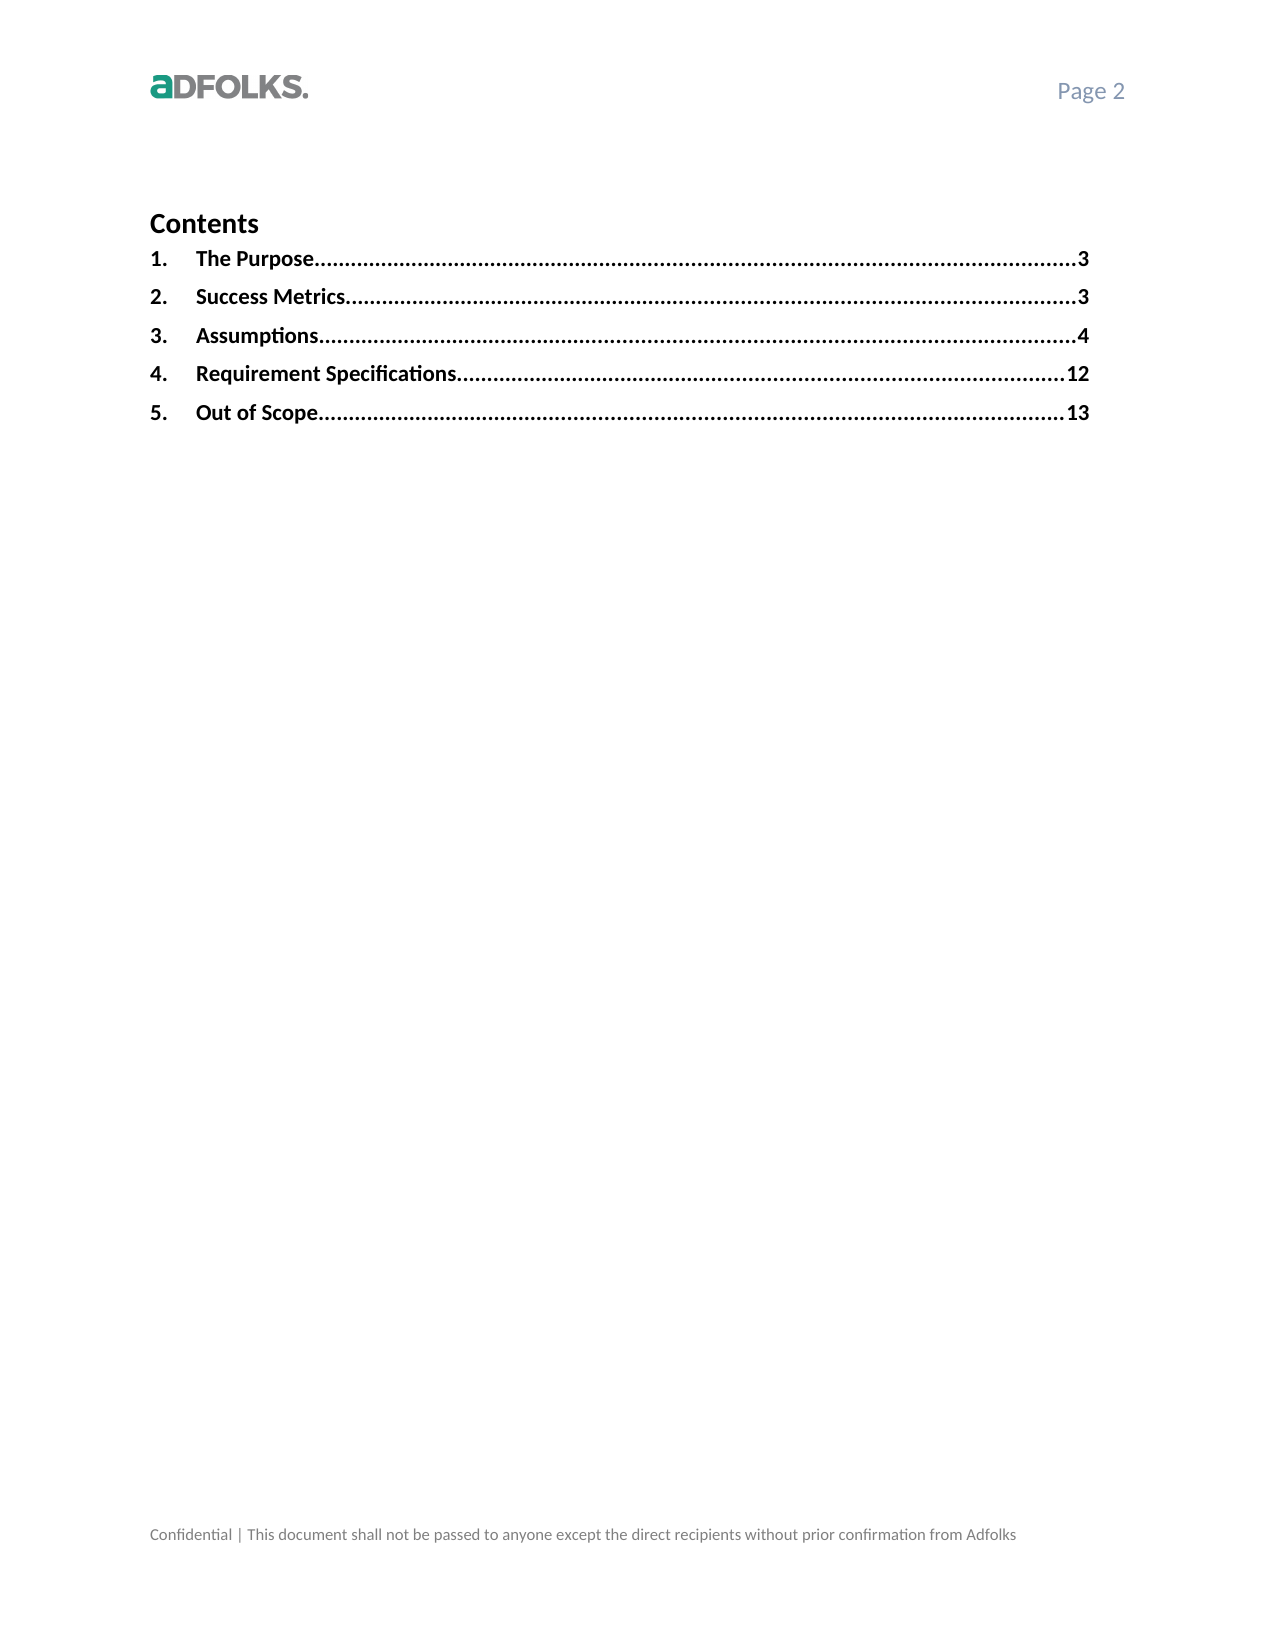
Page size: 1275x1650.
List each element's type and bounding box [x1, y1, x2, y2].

picture [150, 75, 309, 99]
